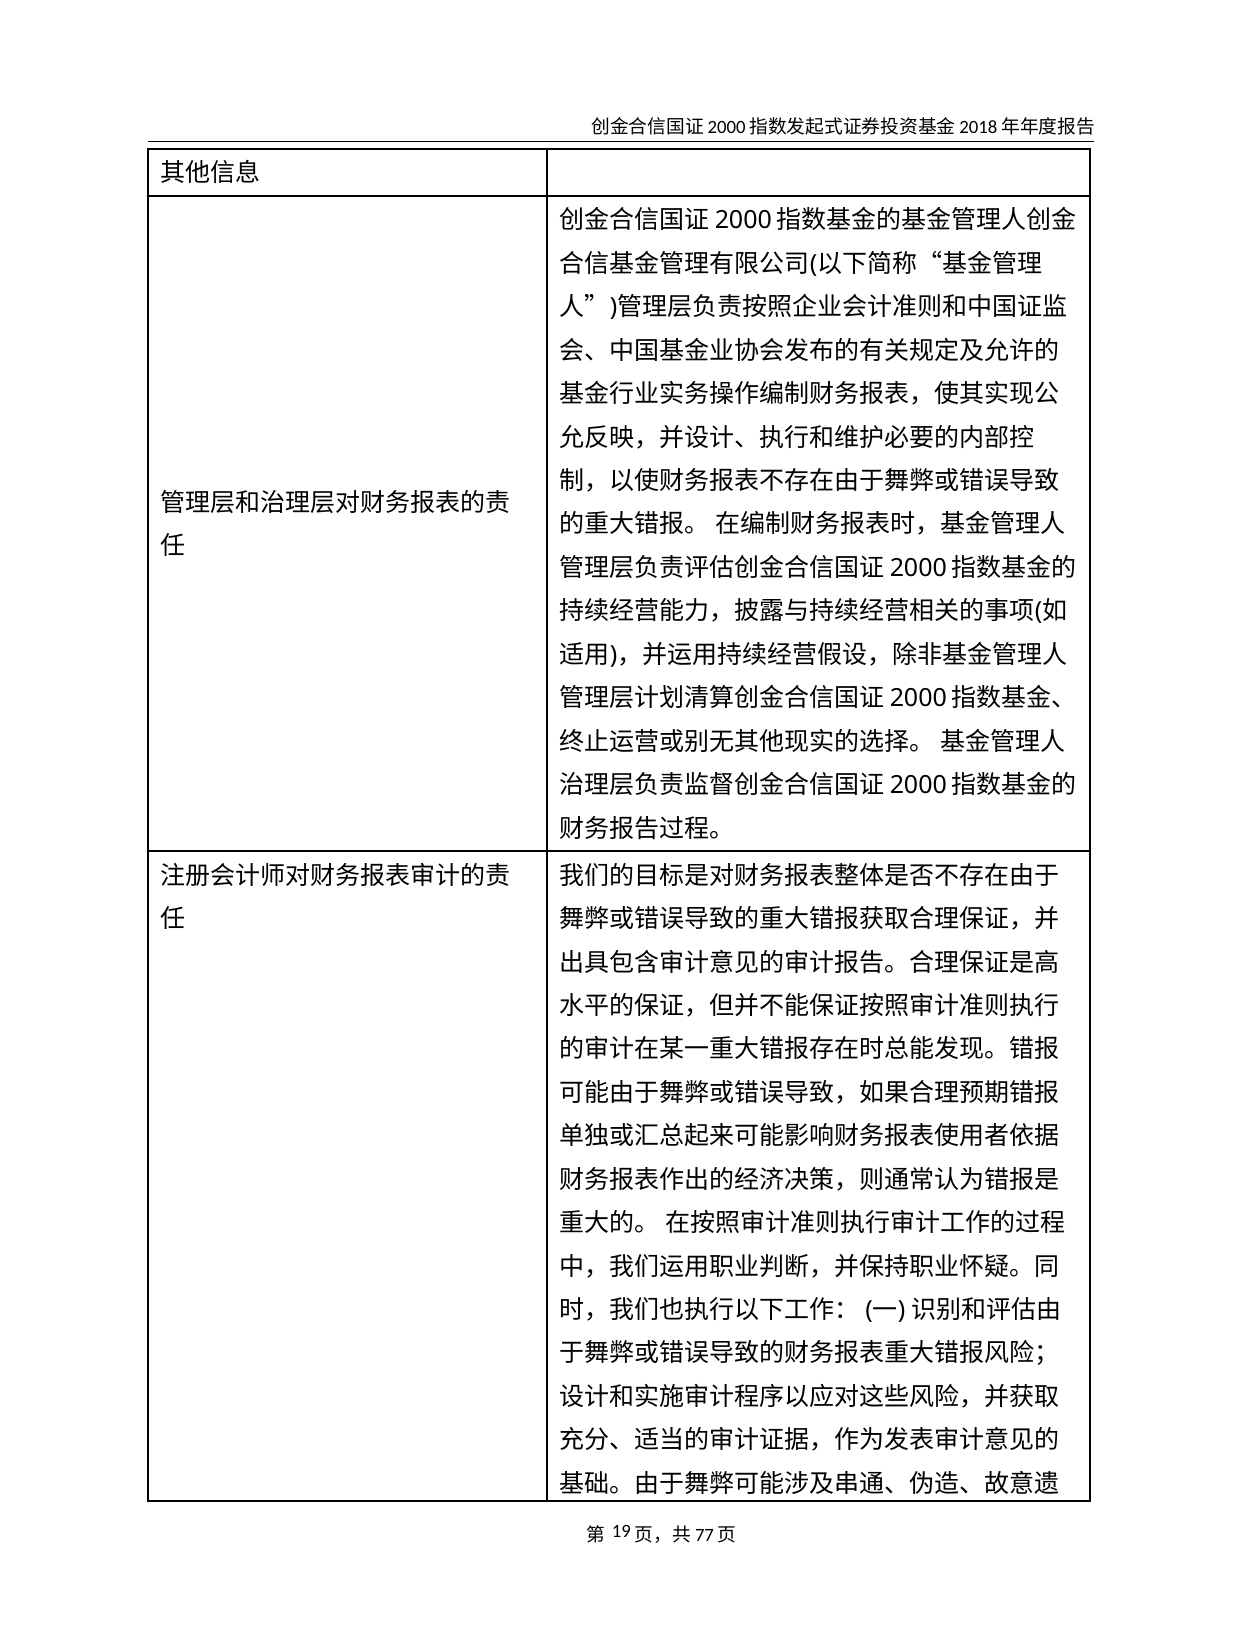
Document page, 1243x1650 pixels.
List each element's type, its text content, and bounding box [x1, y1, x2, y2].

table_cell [548, 852, 1089, 1499]
table_cell 其他信息 [149, 150, 546, 195]
table_cell 注册会计师对财务报表审计的责任 [149, 852, 546, 1499]
table_cell [548, 150, 1089, 195]
table_cell 创金合信国证2000指数基金的基金管理人创金合信基金管理有限公司(以下简称“基金管理人”)管理层负责按照企业会计准则和中国证监会、中国基金业协会发布的有关规定及允许的基金行业实务操作编制财务报表，使其实现公允反映，并设计、执行和维护必要的内部控制，以使财务报表不存在由于舞弊或错误导致的重大错报。 在编制财务报表时，基金管理人管理层负责评估创金合信国证2000指数基金的持续经营能力，披露与持续经营相关的事项(如适用)，并运用持续经营假设，除非基金管理人管理层计划清算创金合信国证2000指数基金、终止运营或别无其他现实的选择。 基金管理人治理层负责监督创金合信国证2000指数基金的财务报告过程。 [548, 197, 1089, 850]
table_cell 管理层和治理层对财务报表的责任 [149, 197, 546, 850]
